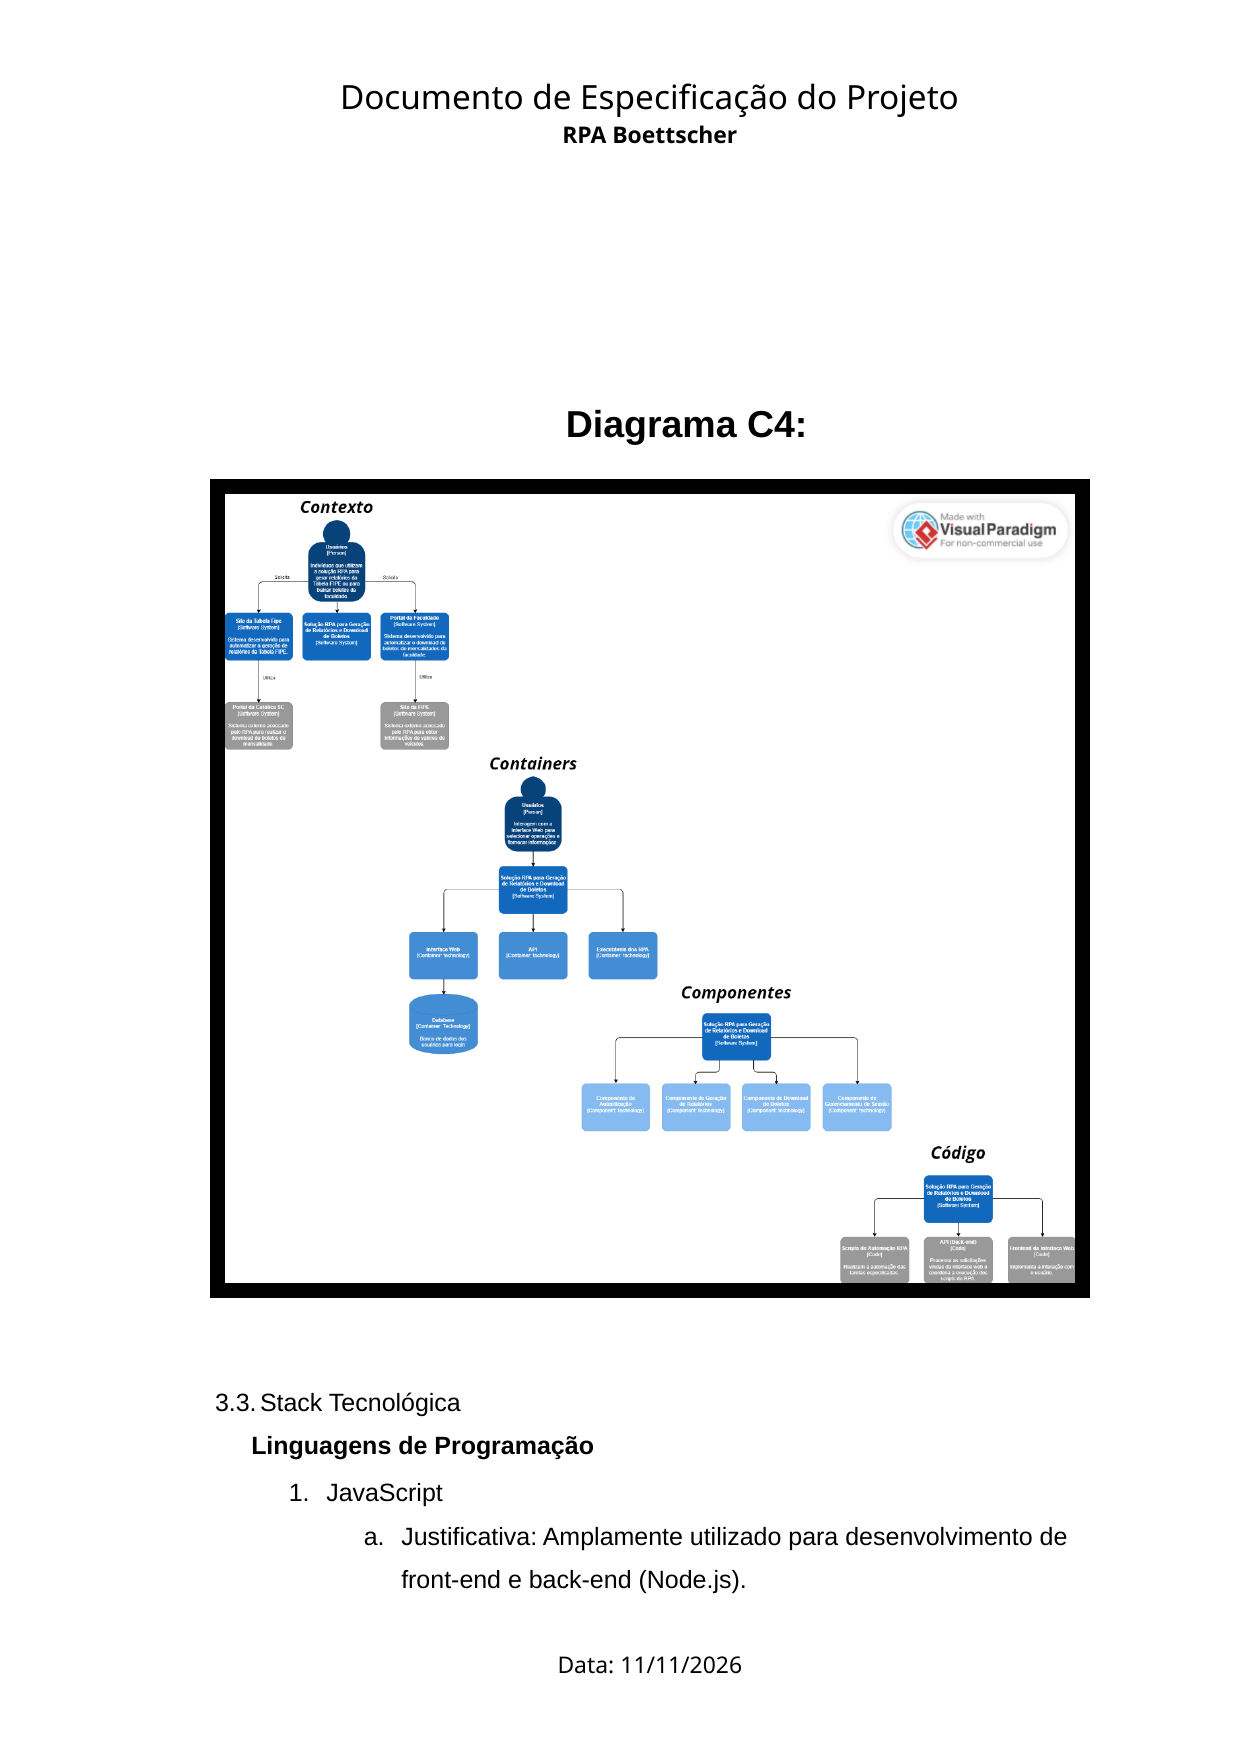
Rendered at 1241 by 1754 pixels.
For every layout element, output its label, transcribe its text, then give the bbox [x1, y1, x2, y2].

picture [225, 494, 1075, 1283]
list JavaScript [288, 1478, 1122, 1507]
text Linguagens de Programação [251, 1431, 1122, 1459]
subtitle Stack Tecnológica [215, 1387, 1122, 1416]
list Justificativa: Amplamente utilizado para desenvolvimento de front-end e back-end (Node.js). [363, 1521, 1122, 1593]
text Diagrama C4: [251, 403, 1122, 446]
